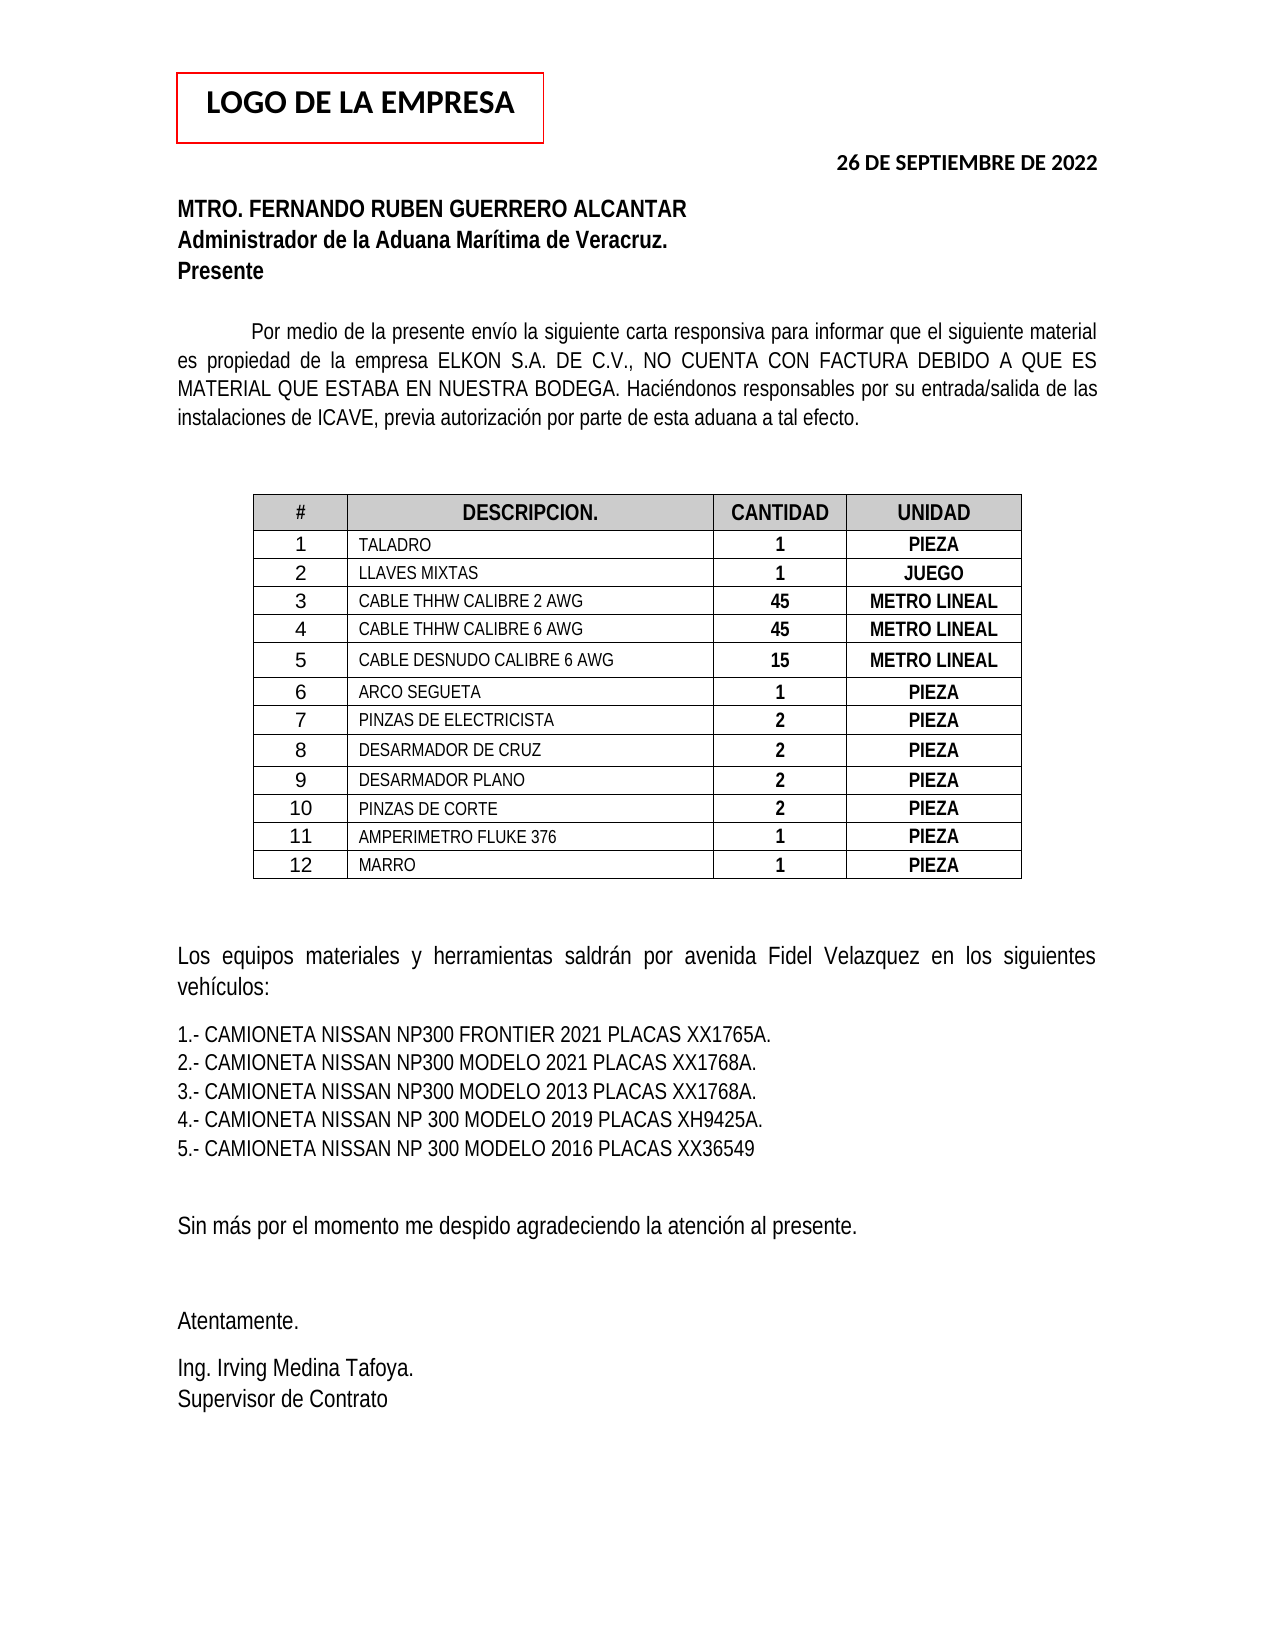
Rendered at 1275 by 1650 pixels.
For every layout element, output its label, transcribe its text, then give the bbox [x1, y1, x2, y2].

table_cell PIEZA [847, 851, 1021, 878]
table_cell 1 [714, 678, 846, 705]
table_cell 6 [254, 678, 347, 705]
table_cell 12 [254, 851, 347, 878]
text Los equipos materiales y herramientas saldrán por avenida Fidel Velazquez en los siguientes vehículos: [177, 941, 1098, 1001]
table_header CANTIDAD [714, 495, 846, 530]
table_cell PIEZA [847, 735, 1021, 766]
table_cell PIEZA [847, 795, 1021, 822]
text 4.- CAMIONETA NISSAN NP 300 MODELO 2019 PLACAS XH9425A. [177, 1106, 1098, 1132]
table_cell 2 [714, 767, 846, 794]
table_cell PIEZA [847, 678, 1021, 705]
table_cell PIEZA [847, 823, 1021, 850]
table_cell CABLE DESNUDO CALIBRE 6 AWG [348, 643, 713, 677]
table_cell PINZAS DE ELECTRICISTA [348, 706, 713, 733]
table_cell 3 [254, 587, 347, 614]
text Por medio de la presente envío la siguiente carta responsiva para informar que el siguiente material es propiedad de la empresa ELKON S.A. DE C.V., NO CUENTA CON FACTURA DEBIDO A QUE ES MATERIAL QUE ESTABA EN NUESTRA BODEGA. Haciéndonos responsables por su entrada/salida de las instalaciones de ICAVE, previa autorización por parte de esta aduana a tal efecto. [177, 318, 1098, 430]
table_cell 45 [714, 615, 846, 642]
table_header UNIDAD [847, 495, 1021, 530]
table_header DESCRIPCION. [348, 495, 713, 530]
table_cell PIEZA [847, 531, 1021, 558]
table_cell PINZAS DE CORTE [348, 795, 713, 822]
table_cell PIEZA [847, 767, 1021, 794]
table_cell 2 [714, 706, 846, 733]
table_cell DESARMADOR PLANO [348, 767, 713, 794]
table_header # [254, 495, 347, 530]
table_cell 1 [714, 531, 846, 558]
table_cell DESARMADOR DE CRUZ [348, 735, 713, 766]
table_cell 4 [254, 615, 347, 642]
table_cell 45 [714, 587, 846, 614]
text Supervisor de Contrato [177, 1384, 1098, 1413]
table_cell 1 [714, 823, 846, 850]
table_cell TALADRO [348, 531, 713, 558]
table_cell CABLE THHW CALIBRE 2 AWG [348, 587, 713, 614]
table_cell 8 [254, 735, 347, 766]
table_cell 1 [714, 559, 846, 586]
table_cell 2 [714, 795, 846, 822]
table_cell 1 [714, 851, 846, 878]
table_cell 10 [254, 795, 347, 822]
text Atentamente. [177, 1306, 1098, 1334]
table_cell LLAVES MIXTAS [348, 559, 713, 586]
text MTRO. FERNANDO RUBEN GUERRERO ALCANTAR [177, 194, 1098, 223]
table_cell 11 [254, 823, 347, 850]
text Ing. Irving Medina Tafoya. [177, 1353, 1098, 1382]
table_cell MARRO [348, 851, 713, 878]
text 26 DE SEPTIEMBRE DE 2022 [177, 148, 1098, 176]
table_cell AMPERIMETRO FLUKE 376 [348, 823, 713, 850]
text 3.- CAMIONETA NISSAN NP300 MODELO 2013 PLACAS XX1768A. [177, 1078, 1098, 1104]
table_cell 15 [714, 643, 846, 677]
text 1.- CAMIONETA NISSAN NP300 FRONTIER 2021 PLACAS XX1765A. [177, 1021, 1098, 1047]
table_cell METRO LINEAL [847, 587, 1021, 614]
table_cell METRO LINEAL [847, 615, 1021, 642]
table_cell 9 [254, 767, 347, 794]
text Presente [177, 256, 1098, 285]
table_cell 7 [254, 706, 347, 733]
table_cell 1 [254, 531, 347, 558]
table_cell ARCO SEGUETA [348, 678, 713, 705]
table_cell METRO LINEAL [847, 643, 1021, 677]
table_cell JUEGO [847, 559, 1021, 586]
table_cell 2 [254, 559, 347, 586]
text Sin más por el momento me despido agradeciendo la atención al presente. [177, 1211, 1098, 1239]
table_cell PIEZA [847, 706, 1021, 733]
table_cell 5 [254, 643, 347, 677]
table_cell 2 [714, 735, 846, 766]
table_cell CABLE THHW CALIBRE 6 AWG [348, 615, 713, 642]
text 5.- CAMIONETA NISSAN NP 300 MODELO 2016 PLACAS XX36549 [177, 1134, 1098, 1161]
text 2.- CAMIONETA NISSAN NP300 MODELO 2021 PLACAS XX1768A. [177, 1049, 1098, 1076]
text Administrador de la Aduana Marítima de Veracruz. [177, 225, 1098, 254]
